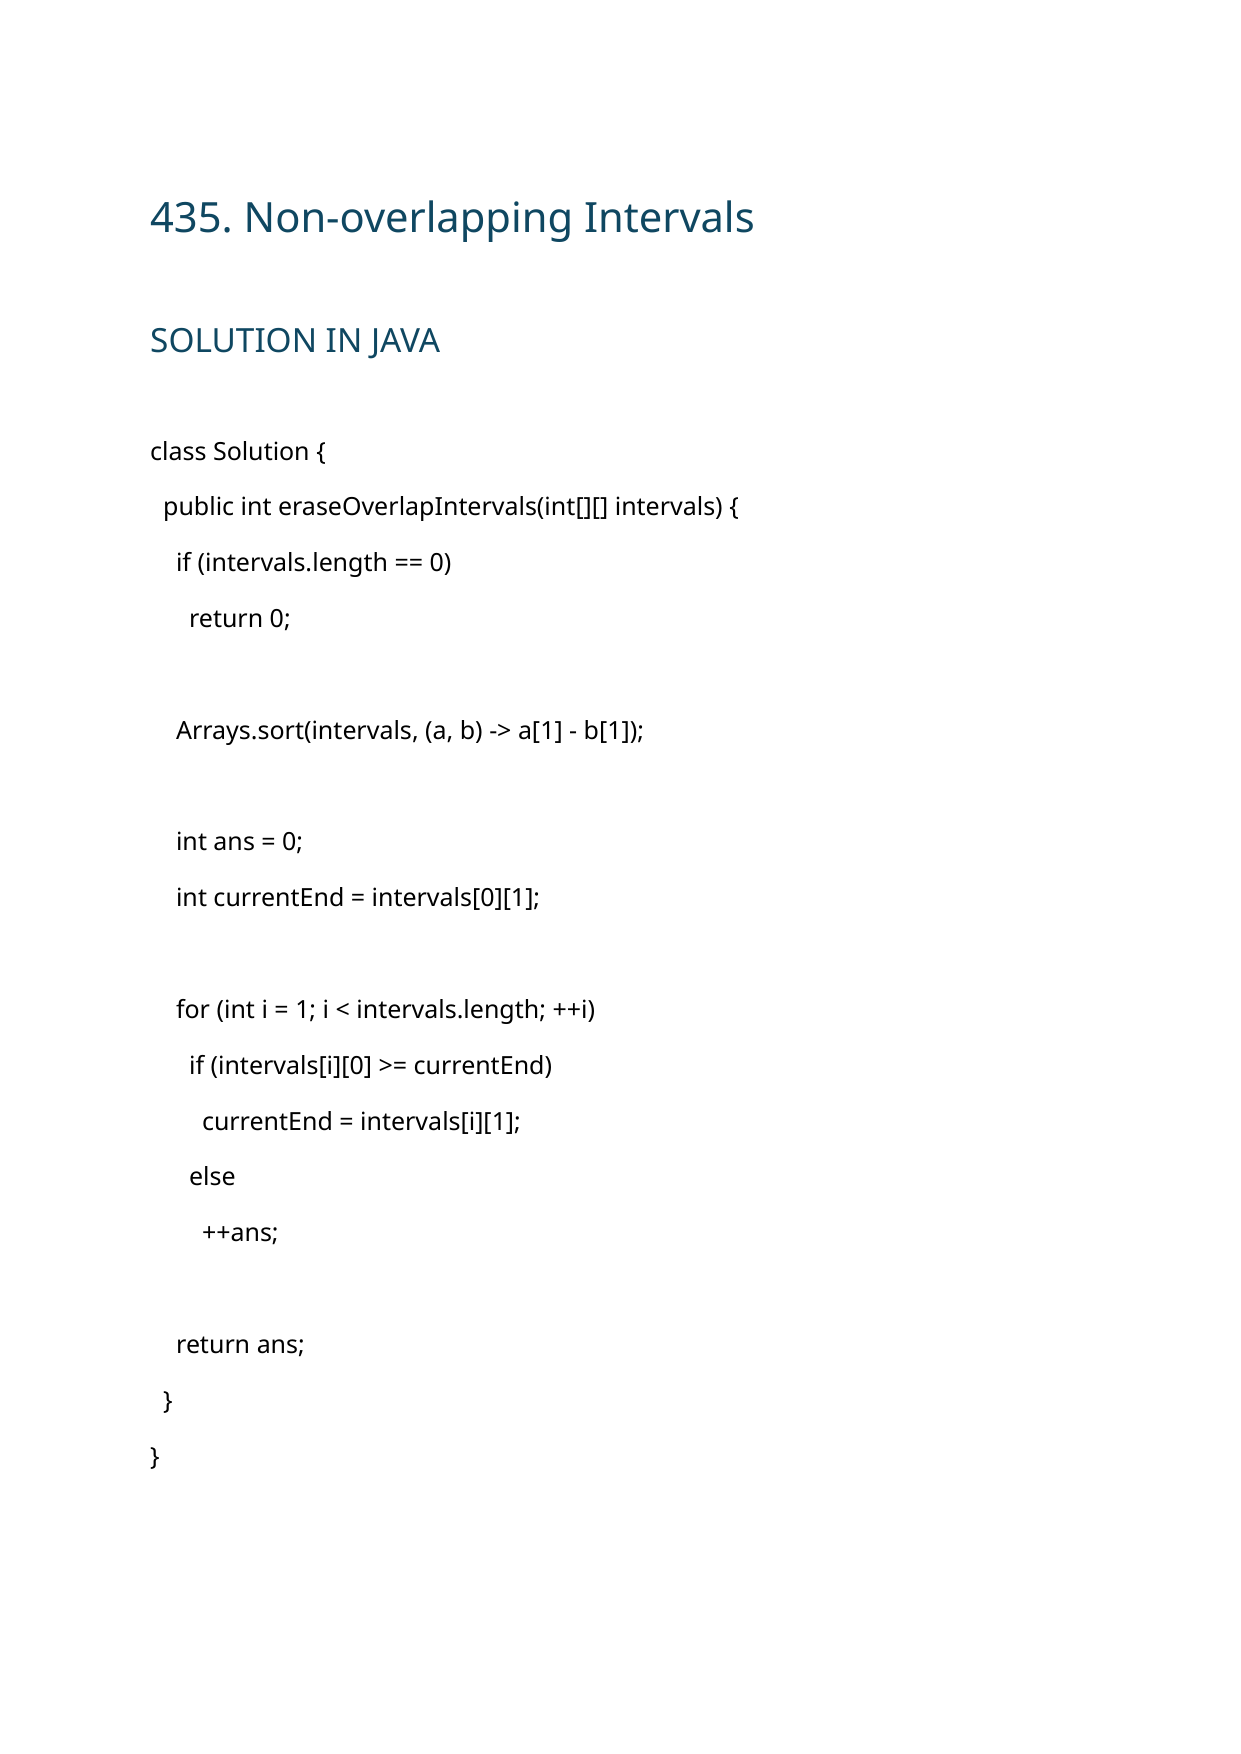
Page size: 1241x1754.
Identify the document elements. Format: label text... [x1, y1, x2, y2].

subtitle 435. Non-overlapping Intervals [150, 187, 1090, 244]
text Arrays.sort(intervals, (a, b) -> a[1] - b[1]); [150, 712, 1090, 746]
text int ans = 0; [150, 824, 1090, 858]
text int currentEnd = intervals[0][1]; [150, 880, 1090, 914]
text ++ans; [150, 1215, 1090, 1249]
subtitle SOLUTION IN JAVA [150, 317, 1090, 362]
text public int eraseOverlapIntervals(int[][] intervals) { [150, 489, 1090, 523]
text for (int i = 1; i < intervals.length; ++i) [150, 992, 1090, 1026]
text } [150, 1438, 1090, 1472]
text if (intervals[i][0] >= currentEnd) [150, 1047, 1090, 1081]
text if (intervals.length == 0) [150, 545, 1090, 579]
text else [150, 1159, 1090, 1193]
text currentEnd = intervals[i][1]; [150, 1103, 1090, 1137]
text return 0; [150, 601, 1090, 635]
text class Solution { [150, 433, 1090, 467]
text return ans; [150, 1327, 1090, 1361]
text } [150, 1382, 1090, 1416]
